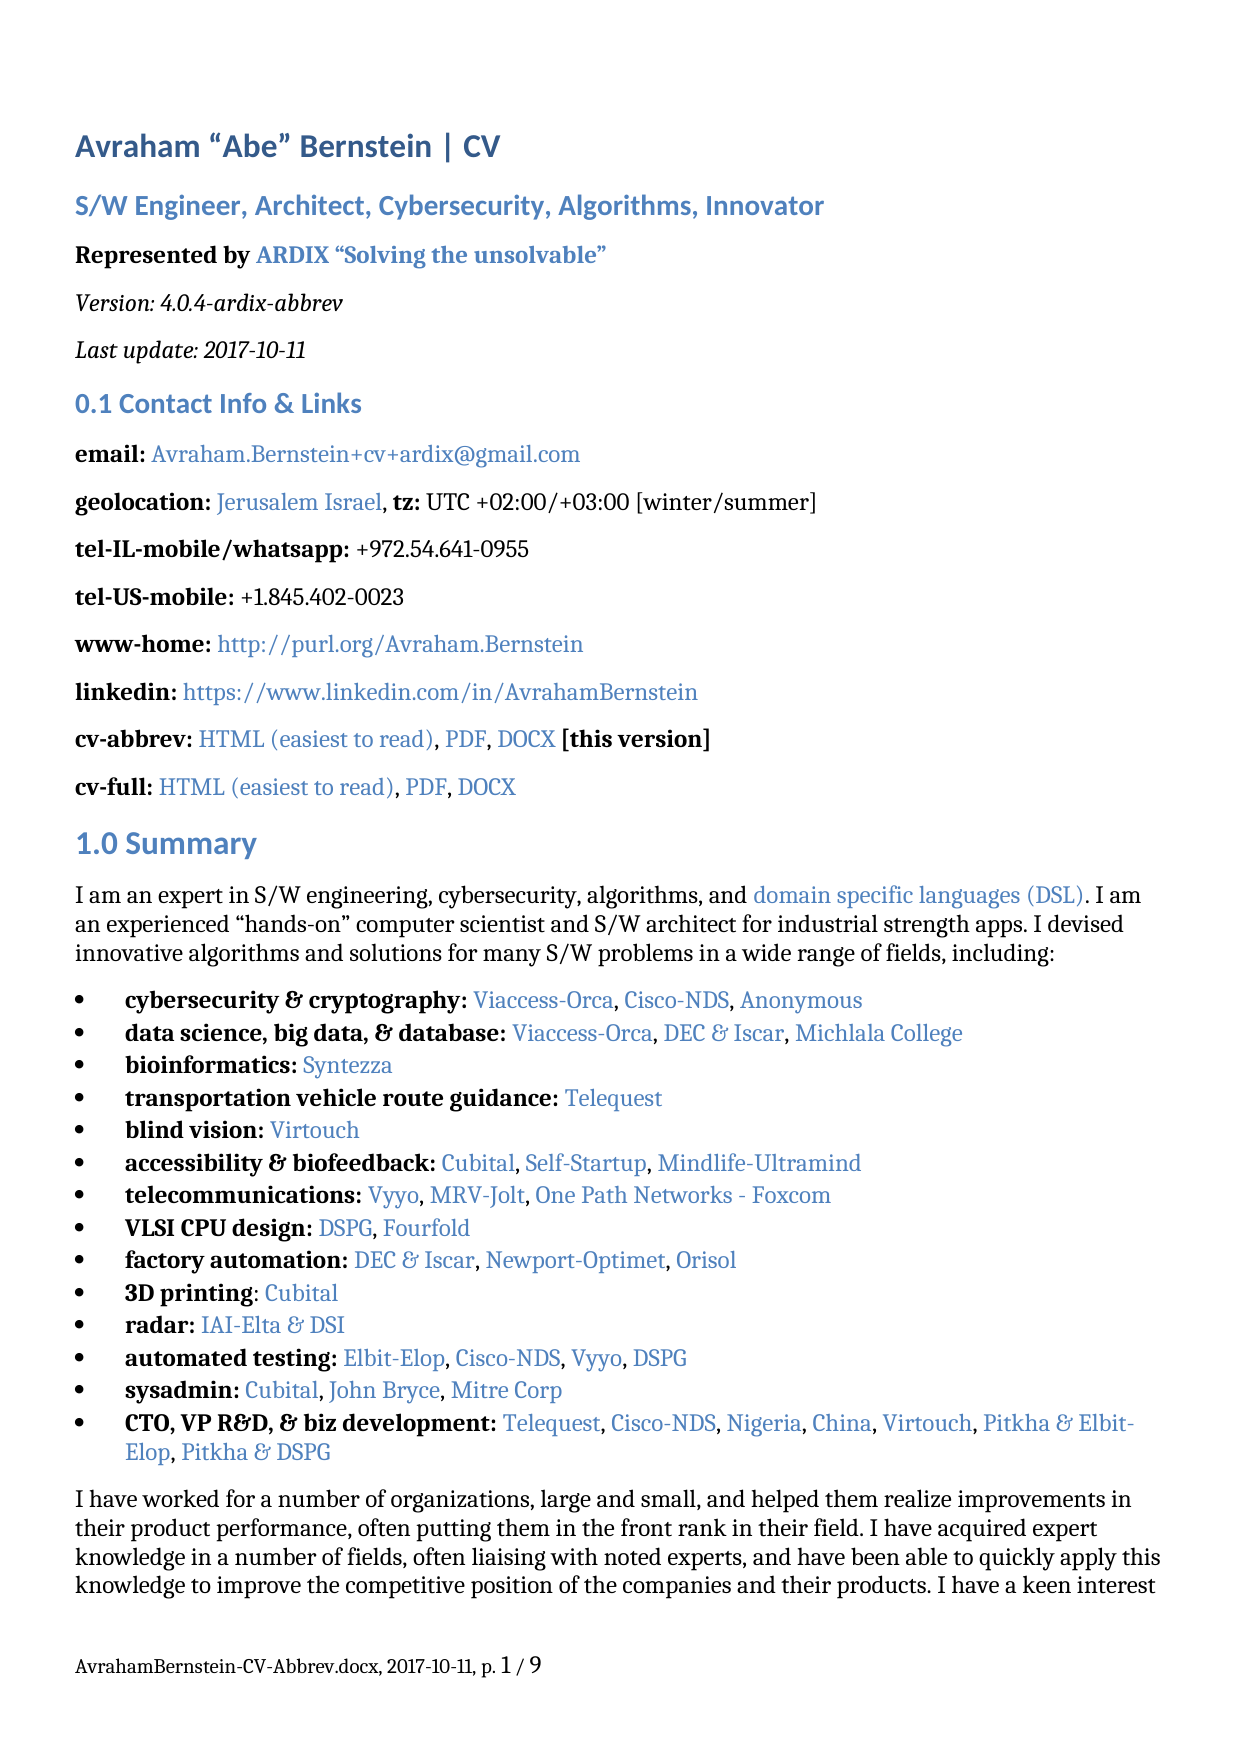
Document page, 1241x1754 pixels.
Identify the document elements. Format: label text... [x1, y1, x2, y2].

subtitle 1.0 Summary [75, 822, 1165, 863]
text cv-full: HTML (easiest to read), PDF, DOCX [75, 772, 1165, 801]
text tel-US-mobile: +1.845.402-0023 [75, 582, 1165, 611]
text email: Avraham.Bernstein+cv+ardix@gmail.com [75, 440, 1165, 469]
subtitle S/W Engineer, Architect, Cybersecurity, Algorithms, Innovator [75, 187, 1165, 222]
text I am an expert in S/W engineering, cybersecurity, algorithms, and domain specific languages (DSL). I am an experienced “hands-on” computer scientist and S/W architect for industrial strength apps. I devised innovative algorithms and solutions for many S/W problems in a wide range of fields, including: [75, 881, 1165, 968]
text linkedin: https://www.linkedin.com/in/AvrahamBernstein [75, 677, 1165, 706]
list cybersecurity & cryptography: Viaccess-Orca, Cisco-NDS, Anonymous [75, 986, 1165, 1015]
list blind vision: Virtouch [75, 1116, 1165, 1145]
list bioinformatics: Syntezza [75, 1051, 1165, 1080]
list CTO, VP R&D, & biz development: Telequest, Cisco-NDS, Nigeria, China, Virtouch, Pitkha & Elbit-Elop, Pitkha & DSPG [75, 1409, 1165, 1466]
text Version: 4.0.4-ardix-abbrev [75, 288, 1165, 317]
list accessibility & biofeedback: Cubital, Self-Startup, Mindlife-Ultramind [75, 1149, 1165, 1178]
list automated testing: Elbit-Elop, Cisco-NDS, Vyyo, DSPG [75, 1344, 1165, 1373]
list sysadmin: Cubital, John Bryce, Mitre Corp [75, 1376, 1165, 1405]
list telecommunications: Vyyo, MRV-Jolt, One Path Networks - Foxcom [75, 1181, 1165, 1210]
list radar: IAI-Elta & DSI [75, 1311, 1165, 1340]
subtitle 0.1 Contact Info & Links [75, 386, 1165, 421]
text Last update: 2017-10-11 [75, 336, 1165, 365]
list factory automation: DEC & Iscar, Newport-Optimet, Orisol [75, 1246, 1165, 1275]
text geolocation: Jerusalem Israel, tz: UTC +02:00/+03:00 [winter/summer] [75, 487, 1165, 516]
text tel-IL-mobile/whatsapp: +972.54.641-0955 [75, 535, 1165, 564]
text Represented by ARDIX “Solving the unsolvable” [75, 241, 1165, 270]
list transportation vehicle route guidance: Telequest [75, 1084, 1165, 1113]
list VLSI CPU design: DSPG, Fourfold [75, 1214, 1165, 1243]
subtitle Avraham “Abe” Bernstein | CV [75, 125, 1165, 166]
text cv-abbrev: HTML (easiest to read), PDF, DOCX [this version] [75, 725, 1165, 754]
list 3D printing: Cubital [75, 1279, 1165, 1308]
list data science, big data, & database: Viaccess-Orca, DEC & Iscar, Michlala College [75, 1019, 1165, 1048]
text www-home: http://purl.org/Avraham.Bernstein [75, 630, 1165, 659]
